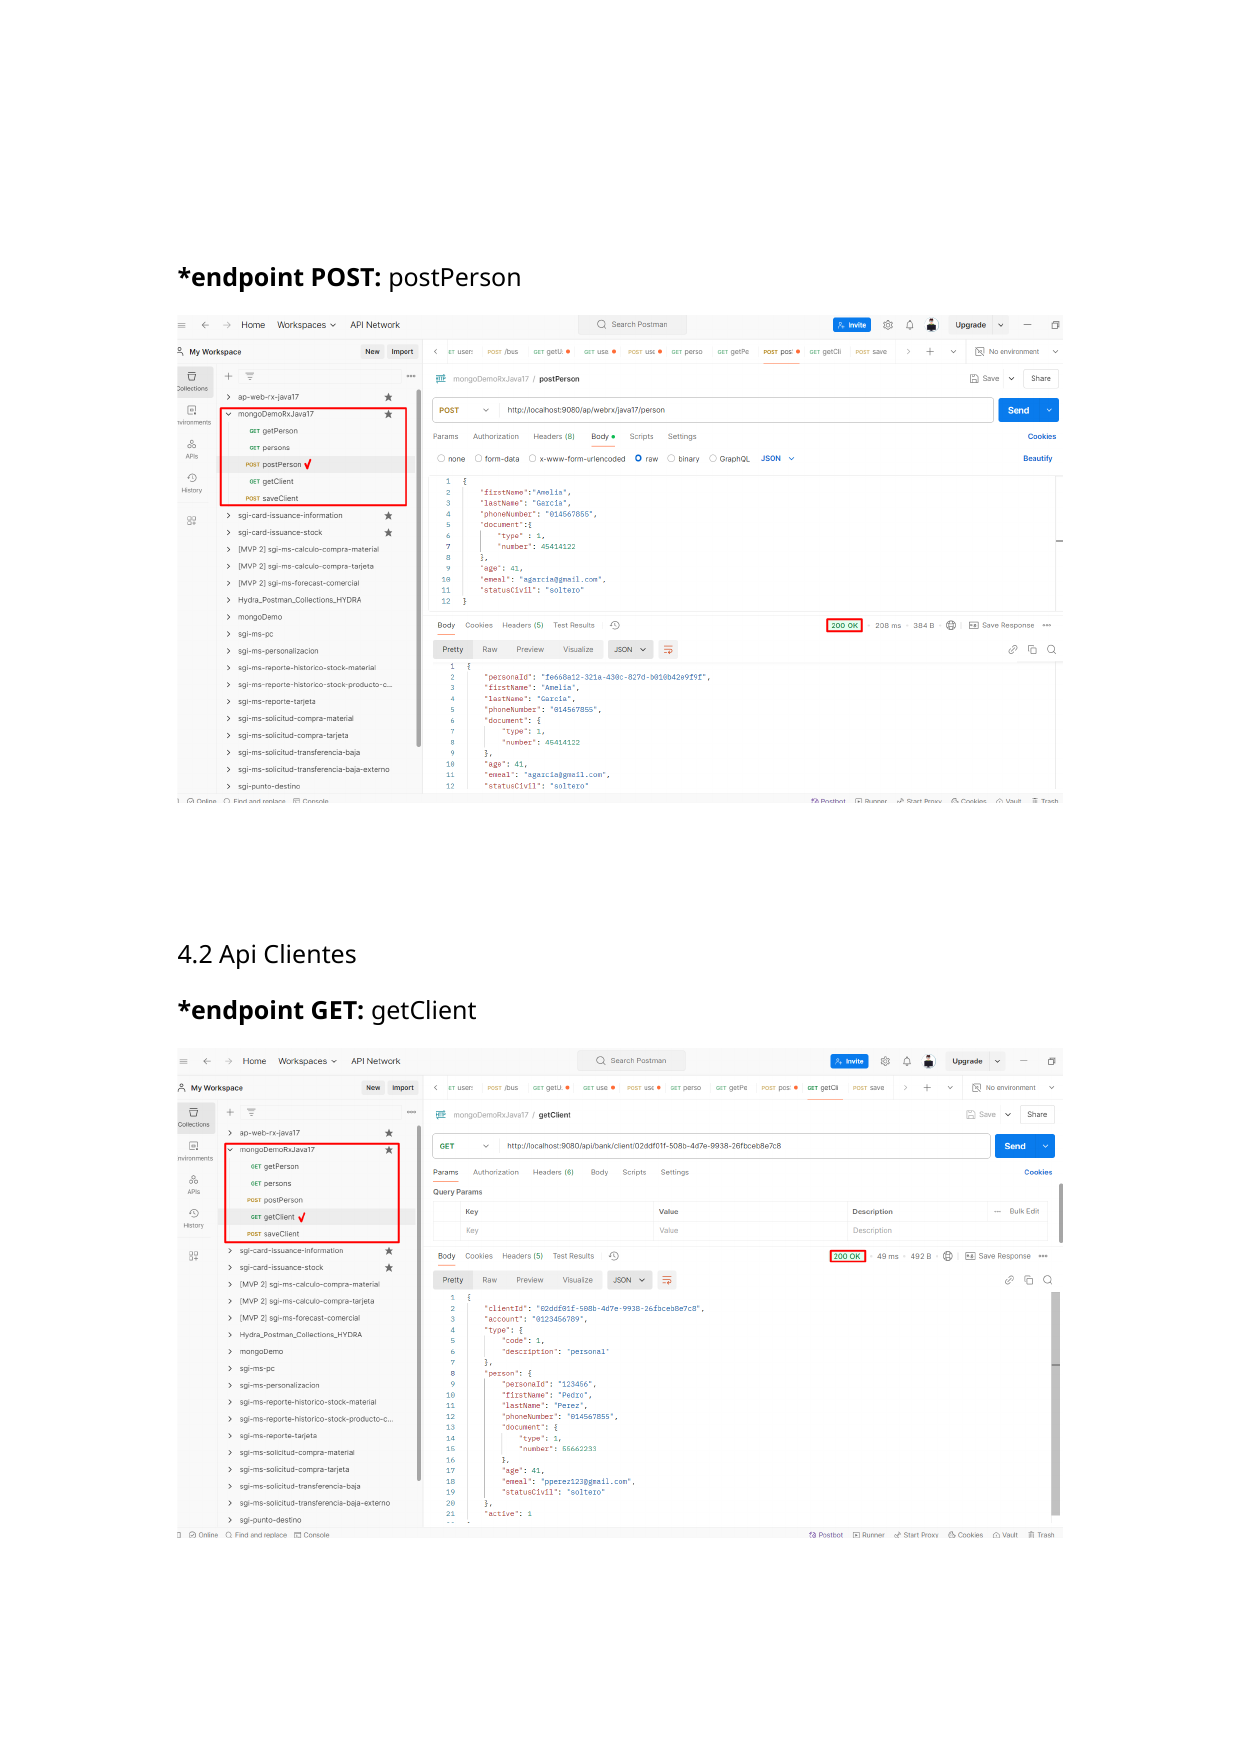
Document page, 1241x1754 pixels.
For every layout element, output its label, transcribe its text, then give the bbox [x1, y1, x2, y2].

text 4.2 Api Clientes [177, 936, 1063, 971]
picture [177, 1048, 1063, 1538]
text *endpoint POST: postPerson [177, 259, 1063, 293]
picture [177, 315, 1063, 803]
text *endpoint GET: getClient [177, 992, 1063, 1026]
